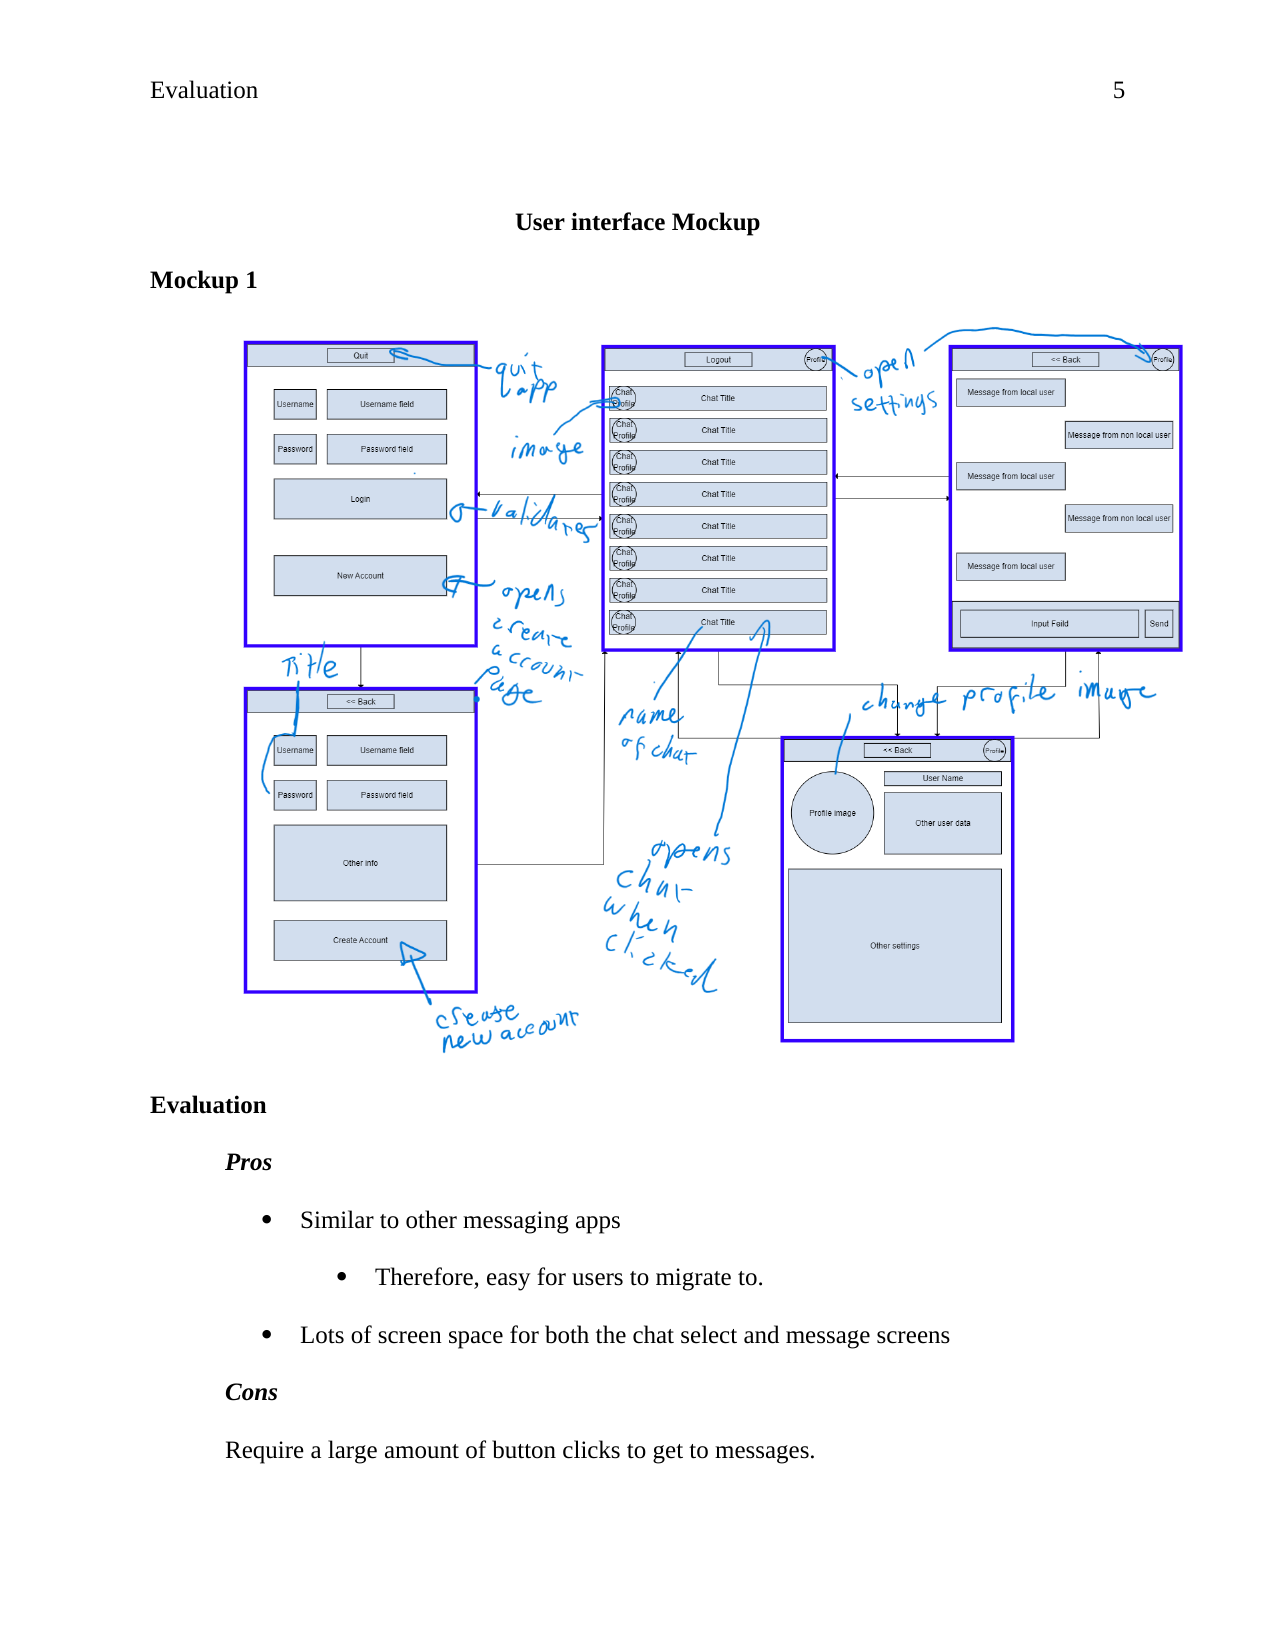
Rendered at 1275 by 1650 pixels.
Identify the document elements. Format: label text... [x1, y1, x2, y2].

subtitle Cons [150, 1377, 1125, 1406]
subtitle Pros [150, 1147, 1125, 1176]
subtitle Mockup 1 [150, 265, 1125, 294]
picture [225, 322, 1200, 1061]
list Similar to other messaging apps [262, 1205, 1125, 1233]
subtitle User interface Mockup [150, 207, 1125, 236]
list Therefore, easy for users to migrate to. [337, 1262, 1125, 1291]
subtitle Evaluation [150, 1090, 1125, 1118]
text Require a large amount of button clicks to get to messages. [150, 1435, 1125, 1463]
list Lots of screen space for both the chat select and message screens [262, 1320, 1125, 1348]
